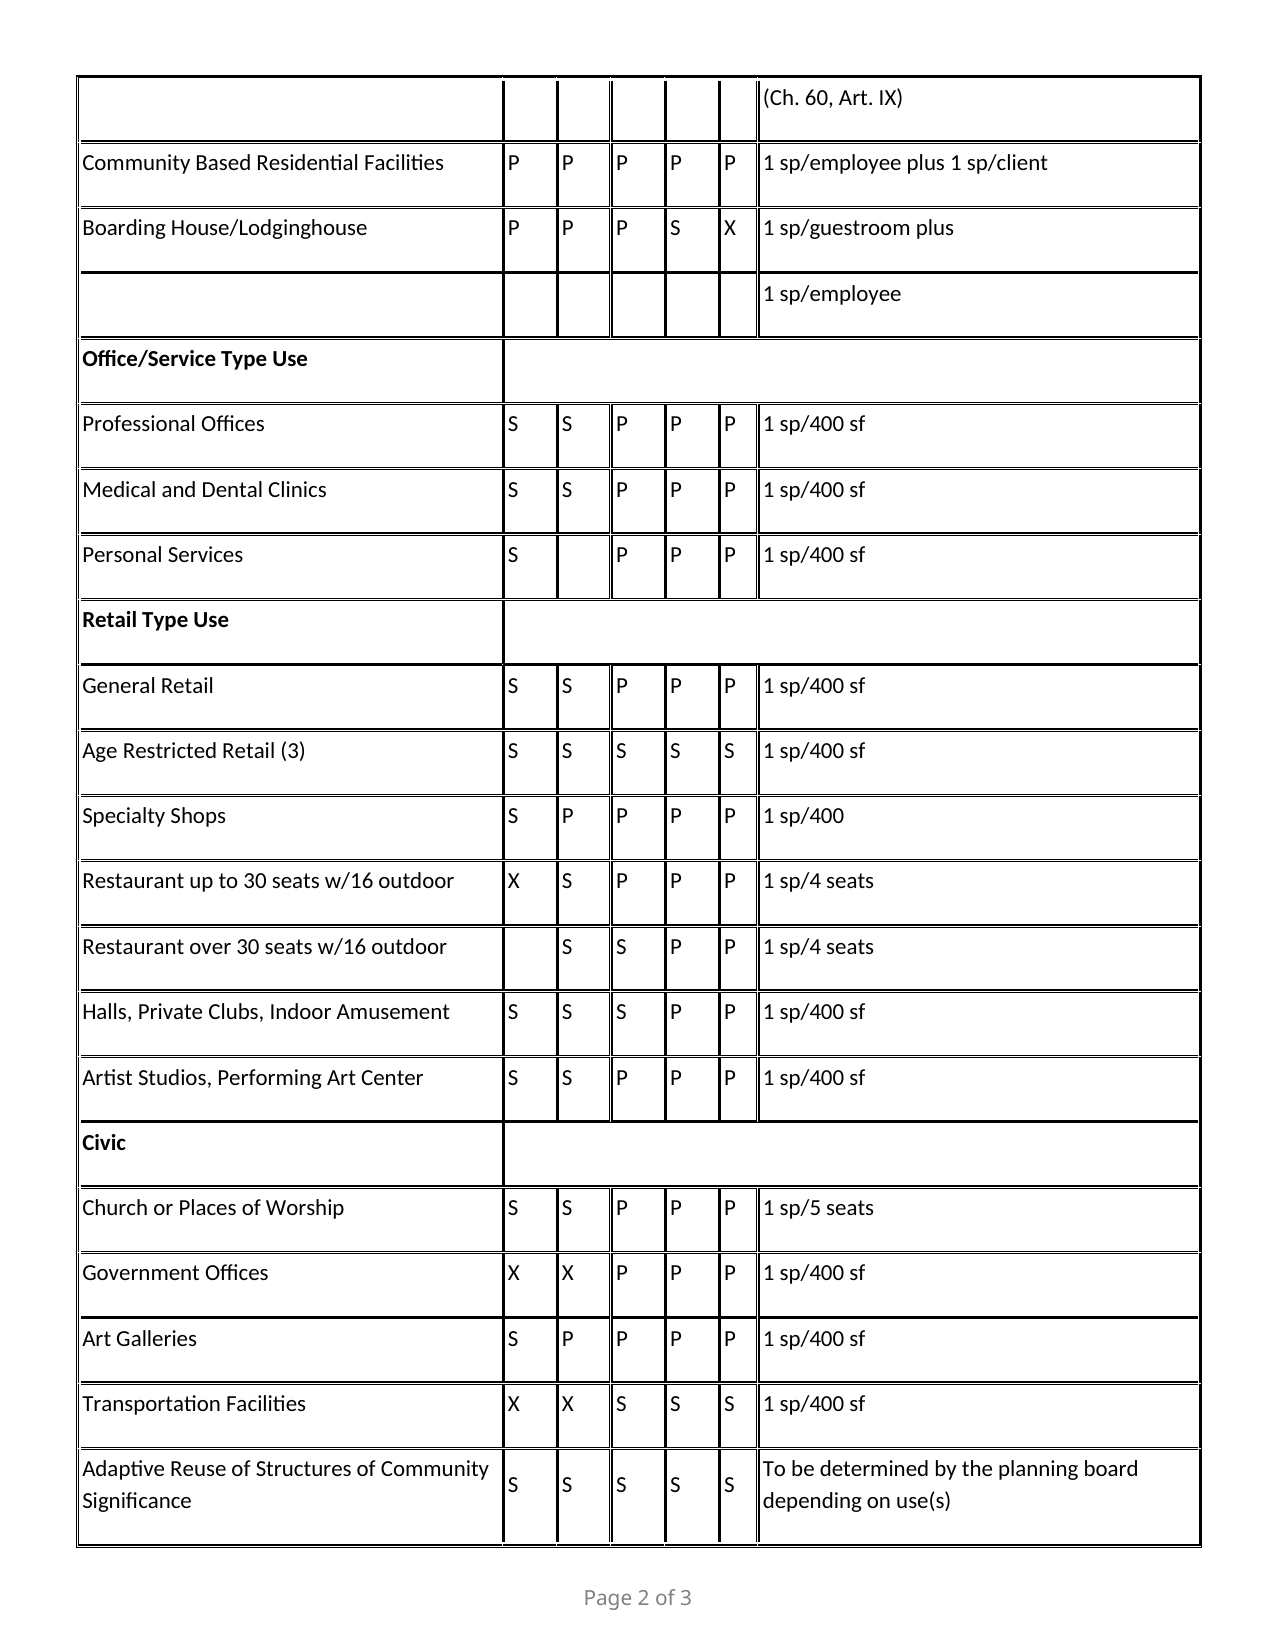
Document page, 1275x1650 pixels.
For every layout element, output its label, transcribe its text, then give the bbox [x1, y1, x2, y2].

table_cell Halls, Private Clubs, Indoor Amusement [79, 989, 502, 1055]
table_cell X [559, 1254, 609, 1316]
table_cell S [559, 928, 609, 989]
table_cell X [559, 1385, 609, 1447]
table_cell S [611, 1450, 665, 1544]
table_cell S [505, 405, 556, 467]
table_cell Retail Type Use [79, 598, 502, 663]
table_cell General Retail [77, 663, 502, 728]
table_cell Community Based Residential Facilities [79, 140, 502, 206]
table_cell S [559, 470, 609, 532]
table_cell S [667, 209, 718, 271]
table_cell 1 sp/400 sf [758, 402, 1201, 467]
table_cell P [667, 993, 718, 1055]
table_cell Home Occupation [79, 77, 503, 140]
table_cell P [613, 536, 664, 597]
table_cell P [613, 862, 664, 924]
table_cell S [721, 732, 756, 793]
table_cell P [613, 209, 664, 271]
table_cell P [613, 797, 664, 859]
table_cell P [721, 1319, 756, 1381]
table_cell 1 sp/400 [760, 794, 1200, 859]
table_cell P [613, 1319, 664, 1381]
table_cell 1 sp/employee [760, 271, 1199, 336]
table_cell S [505, 666, 556, 728]
table_cell [505, 274, 556, 336]
table_cell [559, 536, 609, 597]
table_cell P [721, 144, 756, 206]
table_cell S [505, 536, 556, 597]
table_cell P [667, 144, 718, 206]
table_cell To be determined by the planning board depending on use(s) [758, 1447, 1201, 1544]
table_cell 1 sp/4 seats [760, 924, 1200, 989]
table_cell P [721, 405, 756, 467]
table_cell Restaurant over 30 seats w/16 outdoor [79, 924, 502, 989]
table_cell 1 sp/4 seats [758, 859, 1201, 924]
table_cell Civic [79, 1120, 502, 1185]
table_cell 1 sp/400 sf [758, 1251, 1201, 1316]
table_cell Specialty Shops [79, 794, 502, 859]
table_cell 1 sp/guestroom plus [758, 206, 1201, 271]
table_cell P [503, 77, 557, 140]
table_cell [505, 598, 1200, 663]
table_cell Medical and Dental Clinics [77, 467, 503, 532]
table_cell S [613, 928, 664, 989]
table_cell P [721, 797, 756, 859]
table_cell S [667, 732, 718, 793]
table_cell S [559, 1058, 609, 1120]
table_cell S [559, 1189, 609, 1251]
table_cell P [559, 797, 609, 859]
table_cell S [665, 1450, 719, 1544]
table_cell P [667, 666, 718, 728]
table_cell P [721, 1254, 756, 1316]
table_cell 1 sp/400 sf [760, 989, 1200, 1055]
table_cell P [613, 1254, 664, 1316]
table_cell P [505, 209, 556, 271]
table_cell S [505, 732, 556, 793]
table_cell S [667, 1385, 718, 1447]
table_cell P [505, 144, 556, 206]
table_cell P [613, 470, 664, 532]
table_cell P [613, 666, 664, 728]
table_cell [559, 274, 609, 336]
table_cell P [667, 405, 718, 467]
table_cell [505, 928, 556, 989]
table_cell P [613, 1058, 664, 1120]
table_cell X [505, 862, 556, 924]
table_cell P [667, 797, 718, 859]
table_cell P [557, 77, 611, 140]
table_cell P [667, 1254, 718, 1316]
table_cell P [721, 536, 756, 597]
table_cell P [667, 928, 718, 989]
table_cell [667, 274, 718, 336]
table_cell S [613, 993, 664, 1055]
table_cell S [559, 993, 609, 1055]
table_cell Transportation Facilities [79, 1381, 502, 1447]
table_cell P [721, 666, 756, 728]
table_cell P [613, 405, 664, 467]
table_cell S [505, 1319, 556, 1381]
table_cell X [505, 1254, 556, 1316]
table_cell Professional Offices [77, 402, 503, 467]
table_cell P [721, 993, 756, 1055]
table_cell S [505, 993, 556, 1055]
table_cell S [719, 1447, 758, 1544]
table_cell P [721, 1058, 756, 1120]
table_cell Government Offices [77, 1251, 503, 1316]
table_cell P [613, 1189, 664, 1251]
table_cell S [613, 732, 664, 793]
table_cell P [667, 1319, 718, 1381]
table_cell Boarding House/Lodginghouse [77, 206, 503, 271]
table_cell P [667, 862, 718, 924]
table_cell 1 sp/400 sf [760, 1381, 1200, 1447]
table_cell Art Galleries [79, 1316, 502, 1381]
table_cell [721, 274, 756, 336]
table_cell [613, 274, 664, 336]
table_cell S [613, 1385, 664, 1447]
table_cell S [505, 470, 556, 532]
table_cell [505, 1120, 1199, 1185]
table_cell S [557, 1447, 611, 1544]
table_cell P [559, 209, 609, 271]
table_cell Age Restricted Retail (3) [79, 728, 502, 793]
table_cell S [559, 862, 609, 924]
table_cell Personal Services [79, 532, 502, 597]
table_cell X [721, 209, 756, 271]
table_cell 1 sp/5 seats [760, 1185, 1200, 1251]
table_cell P [559, 1319, 609, 1381]
table_cell S [559, 405, 609, 467]
table_cell P [667, 1189, 718, 1251]
table_cell P [667, 1058, 718, 1120]
table_cell P [665, 78, 719, 140]
table_cell P [719, 77, 758, 140]
table_cell P [721, 1189, 756, 1251]
table_cell X [505, 1385, 556, 1447]
table_cell Adaptive Reuse of Structures of Community Significance [77, 1447, 503, 1544]
table_cell P [721, 470, 756, 532]
table_cell 1 sp/employee plus 1 sp/client [760, 140, 1200, 206]
table_cell S [559, 732, 609, 793]
table_cell 1 sp/400 sf [758, 467, 1201, 532]
table_cell P [559, 144, 609, 206]
table_cell Artist Studios, Performing Art Center [77, 1055, 503, 1120]
table_cell [505, 336, 1200, 402]
table_cell Church or Places of Worship [79, 1185, 502, 1251]
table_cell P [613, 144, 664, 206]
table_cell P [611, 77, 665, 140]
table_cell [758, 78, 1199, 140]
table_cell 1 sp/400 sf [760, 728, 1200, 793]
table_cell S [505, 797, 556, 859]
table_cell S [505, 1058, 556, 1120]
table_cell P [721, 862, 756, 924]
table_cell S [505, 1189, 556, 1251]
table_cell P [721, 928, 756, 989]
table_cell S [503, 1450, 557, 1544]
table_cell 1 sp/400 sf [760, 663, 1201, 728]
table_cell 1 sp/400 sf [758, 1055, 1201, 1120]
table_cell S [559, 666, 609, 728]
table_cell 1 sp/400 sf [760, 1316, 1199, 1381]
table_cell P [667, 536, 718, 597]
table_cell S [721, 1385, 756, 1447]
table_cell 1 sp/400 sf [760, 532, 1200, 597]
table_cell P [667, 470, 718, 532]
table_cell [79, 271, 502, 336]
table_cell Restaurant up to 30 seats w/16 outdoor [77, 859, 503, 924]
table_cell Office/Service Type Use [79, 336, 502, 402]
